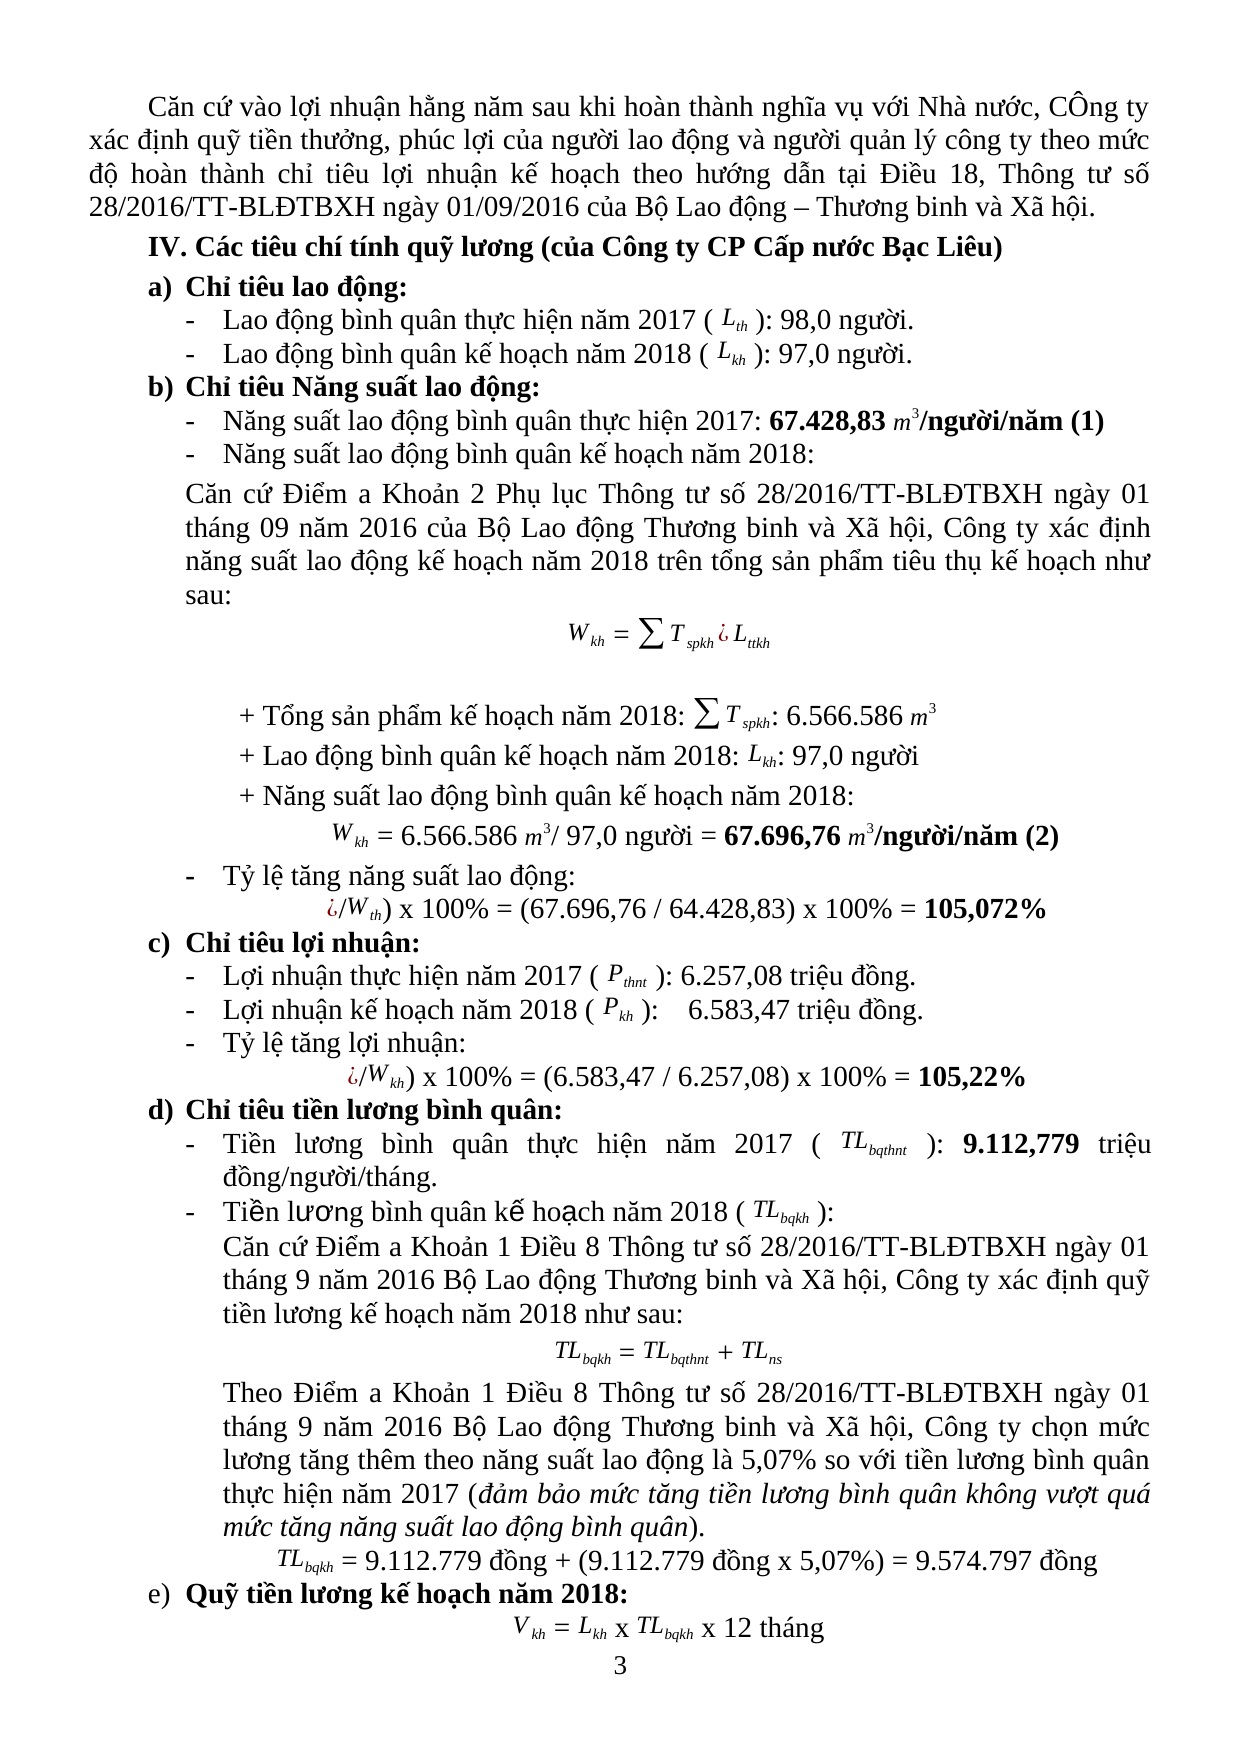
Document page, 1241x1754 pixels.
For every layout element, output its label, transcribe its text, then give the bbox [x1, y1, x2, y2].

list Lợi nhuận thực hiện năm 2017 ( ): 6.257,08 triệu đồng. [185, 958, 1152, 992]
list Quỹ tiền lương kế hoạch năm 2018: [148, 1577, 1152, 1610]
text = 6.566.586 / 97,0 người = 67.696,76 /người/năm (2) [164, 818, 1152, 851]
list Năng suất lao động bình quân kế hoạch năm 2018: [185, 437, 1152, 470]
list /) x 100% = (67.696,76 / 64.428,83) x 100% = 105,072% [223, 891, 1152, 925]
text Căn cứ Điểm a Khoản 2 Phụ lục Thông tư số 28/2016/TT-BLĐTBXH ngày 01 tháng 09 năm 2016 của Bộ Lao động Thương binh và Xã hội, Công ty xác định năng suất lao động kế hoạch năm 2018 trên tổng sản phẩm tiêu thụ kế hoạch như sau: [185, 476, 1152, 611]
text = + [185, 1336, 1152, 1369]
list Căn cứ Điểm a Khoản 1 Điều 8 Thông tư số 28/2016/TT-BLĐTBXH ngày 01 tháng 9 năm 2016 Bộ Lao động Thương binh và Xã hội, Công ty xác định quỹ tiền lương kế hoạch năm 2018 như sau: [223, 1229, 1152, 1329]
list = x x 12 tháng [185, 1610, 1152, 1644]
list Tỷ lệ tăng năng suất lao động: [185, 858, 1152, 891]
list Chỉ tiêu Năng suất lao động: [148, 369, 1152, 403]
text + Tổng sản phẩm kế hoạch năm 2018: : 6.566.586 [164, 697, 1152, 732]
list Chỉ tiêu tiền lương bình quân: [148, 1092, 1152, 1126]
list /) x 100% = (6.583,47 / 6.257,08) x 100% = 105,22% [223, 1059, 1152, 1092]
list Lợi nhuận kế hoạch năm 2018 ( ): 6.583,47 triệu đồng. [185, 992, 1152, 1025]
list Tiền lương bình quân kế hoạch năm 2018 ( ): [185, 1193, 1152, 1229]
list Chỉ tiêu lợi nhuận: [148, 925, 1152, 958]
list Chỉ tiêu lao động: [148, 269, 1152, 302]
list Tỷ lệ tăng lợi nhuận: [185, 1025, 1152, 1059]
list = 9.112.779 đồng + (9.112.779 đồng x 5,07%) = 9.574.797 đồng [223, 1543, 1152, 1577]
list Lao động bình quân kế hoạch năm 2018 ( ): 97,0 người. [185, 336, 1152, 369]
list Năng suất lao động bình quân thực hiện 2017: 67.428,83 /người/năm (1) [185, 403, 1152, 437]
text IV. Các tiêu chí tính quỹ lương (của Công ty CP Cấp nước Bạc Liêu) [89, 229, 1152, 263]
text Căn cứ vào lợi nhuận hằng năm sau khi hoàn thành nghĩa vụ với Nhà nước, CÔng ty xác định quỹ tiền thưởng, phúc lợi của người lao động và người quản lý công ty theo mức độ hoàn thành chỉ tiêu lợi nhuận kế hoạch theo hướng dẫn tại Điều 18, Thông tư số 28/2016/TT-BLĐTBXH ngày 01/09/2016 của Bộ Lao động – Thương binh và Xã hội. [89, 89, 1152, 223]
list Lao động bình quân thực hiện năm 2017 ( ): 98,0 người. [185, 302, 1152, 336]
list Theo Điểm a Khoản 1 Điều 8 Thông tư số 28/2016/TT-BLĐTBXH ngày 01 tháng 9 năm 2016 Bộ Lao động Thương binh và Xã hội, Công ty chọn mức lương tăng thêm theo năng suất lao động là 5,07% so với tiền lương bình quân thực hiện năm 2017 (đảm bảo mức tăng tiền lương bình quân không vượt quá mức tăng năng suất lao động bình quân). [223, 1375, 1152, 1543]
text + Lao động bình quân kế hoạch năm 2018: : 97,0 người [164, 738, 1152, 772]
text = [185, 617, 1152, 651]
text + Năng suất lao động bình quân kế hoạch năm 2018: [164, 778, 1152, 812]
list Tiền lương bình quân thực hiện năm 2017 ( ): 9.112,779 triệu đồng/người/tháng. [185, 1126, 1152, 1193]
